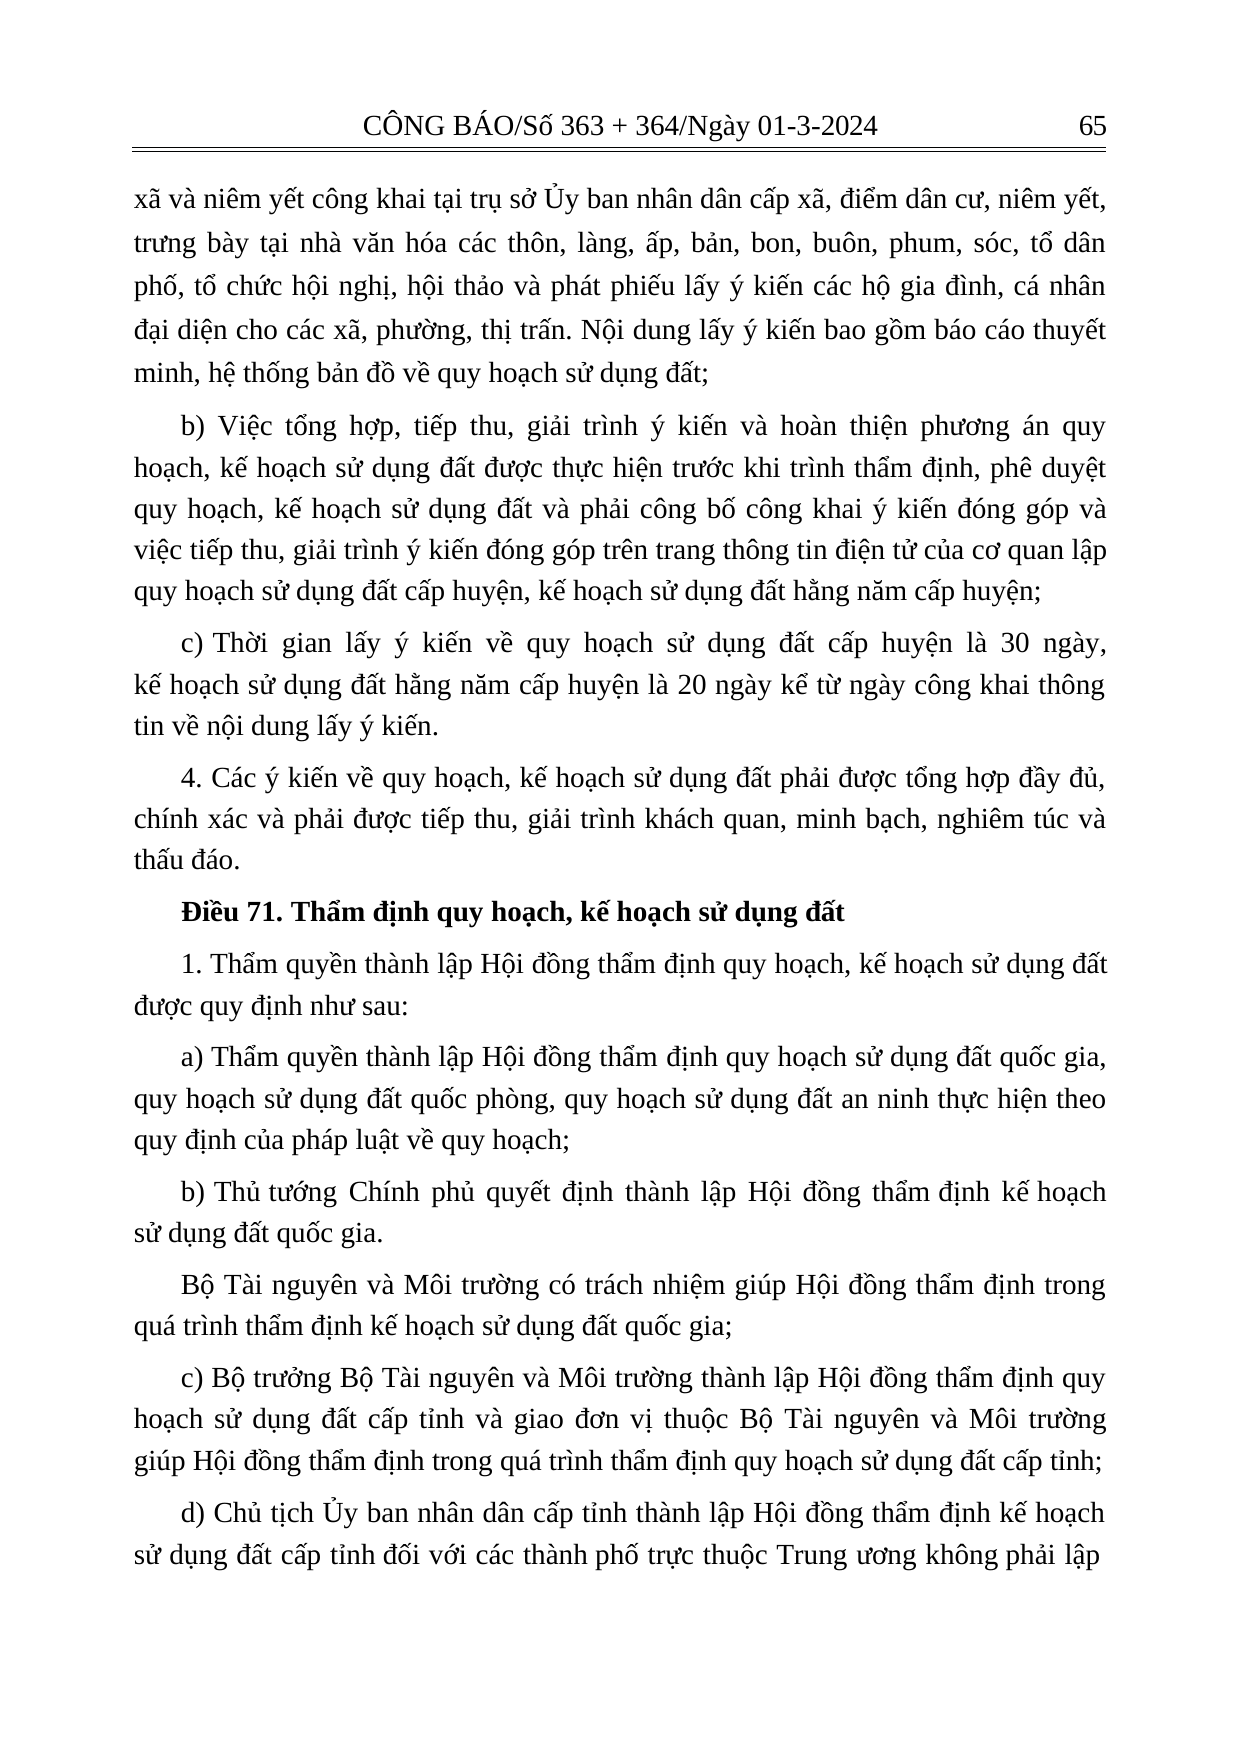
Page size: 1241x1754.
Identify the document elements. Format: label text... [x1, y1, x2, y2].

list Các ý kiến về quy hoạch, kế hoạch sử dụng đất phải được tổng hợp đầy đủ, chính xác và phải được tiếp thu, giải trình khách quan, minh bạch, nghiêm túc và thấu đáo. [133, 760, 1108, 876]
text xã và niêm yết công khai tại trụ sở Ủy ban nhân dân cấp xã, điểm dân cư, niêm yết, trưng bày tại nhà văn hóa các thôn, làng, ấp, bản, bon, buôn, phum, sóc, tổ dân phố, tổ chức hội nghị, hội thảo và phát phiếu lấy ý kiến các hộ gia đình, cá nhân đại diện cho các xã, phường, thị trấn. Nội dung lấy ý kiến bao gồm báo cáo thuyết minh, hệ thống bản đồ về quy hoạch sử dụng đất; [133, 181, 1108, 389]
list Thẩm quyền thành lập Hội đồng thẩm định quy hoạch, kế hoạch sử dụng đất được quy định như sau: [133, 946, 1107, 1021]
list Bộ trưởng Bộ Tài nguyên và Môi trường thành lập Hội đồng thẩm định quy hoạch sử dụng đất cấp tỉnh và giao đơn vị thuộc Bộ Tài nguyên và Môi trường giúp Hội đồng thẩm định trong quá trình thẩm định quy hoạch sử dụng đất cấp tỉnh; [133, 1360, 1108, 1476]
list Chủ tịch Ủy ban nhân dân cấp tỉnh thành lập Hội đồng thẩm định kế hoạch sử dụng đất cấp tỉnh đối với các thành phố trực thuộc Trung ương không phải lập [133, 1495, 1107, 1571]
list Việc tổng hợp, tiếp thu, giải trình ý kiến và hoàn thiện phương án quy hoạch, kế hoạch sử dụng đất được thực hiện trước khi trình thẩm định, phê duyệt quy hoạch, kế hoạch sử dụng đất và phải công bố công khai ý kiến đóng góp và việc tiếp thu, giải trình ý kiến đóng góp trên trang thông tin điện tử của cơ quan lập quy hoạch sử dụng đất cấp huyện, kế hoạch sử dụng đất hằng năm cấp huyện; [133, 408, 1107, 607]
subtitle Điều 71. Thẩm định quy hoạch, kế hoạch sử dụng đất [181, 894, 1122, 928]
list Thẩm quyền thành lập Hội đồng thẩm định quy hoạch sử dụng đất quốc gia, quy hoạch sử dụng đất quốc phòng, quy hoạch sử dụng đất an ninh thực hiện theo quy định của pháp luật về quy hoạch; [133, 1039, 1108, 1156]
list Thủ tướng Chính phủ quyết định thành lập Hội đồng thẩm định kế hoạch sử dụng đất quốc gia. [133, 1174, 1107, 1249]
list Thời gian lấy ý kiến về quy hoạch sử dụng đất cấp huyện là 30 ngày, kế hoạch sử dụng đất hằng năm cấp huyện là 20 ngày kể từ ngày công khai thông tin về nội dung lấy ý kiến. [133, 626, 1107, 742]
text Bộ Tài nguyên và Môi trường có trách nhiệm giúp Hội đồng thẩm định trong quá trình thẩm định kế hoạch sử dụng đất quốc gia; [133, 1267, 1107, 1342]
